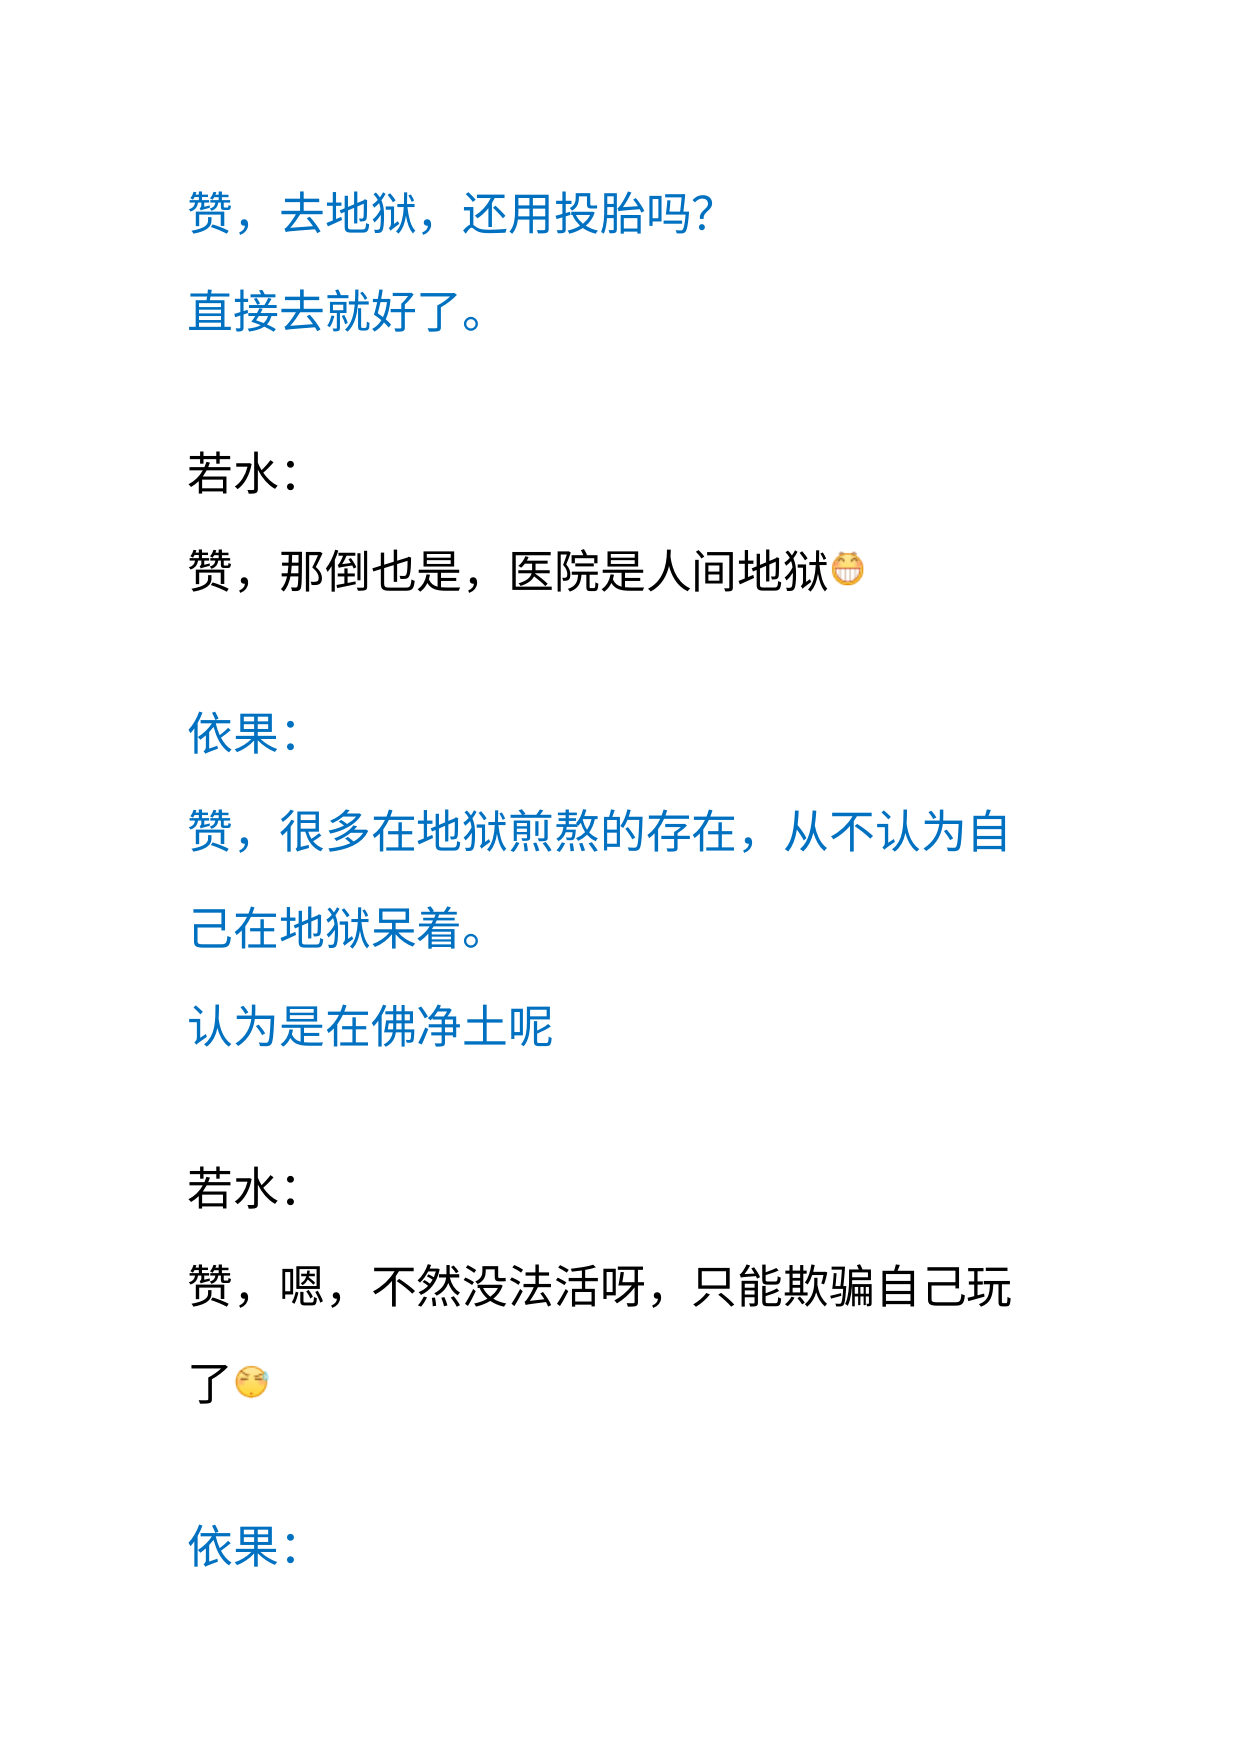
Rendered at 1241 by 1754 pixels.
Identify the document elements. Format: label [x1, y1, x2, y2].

text [187, 162, 1053, 1592]
picture [233, 1363, 271, 1401]
picture [829, 550, 867, 589]
